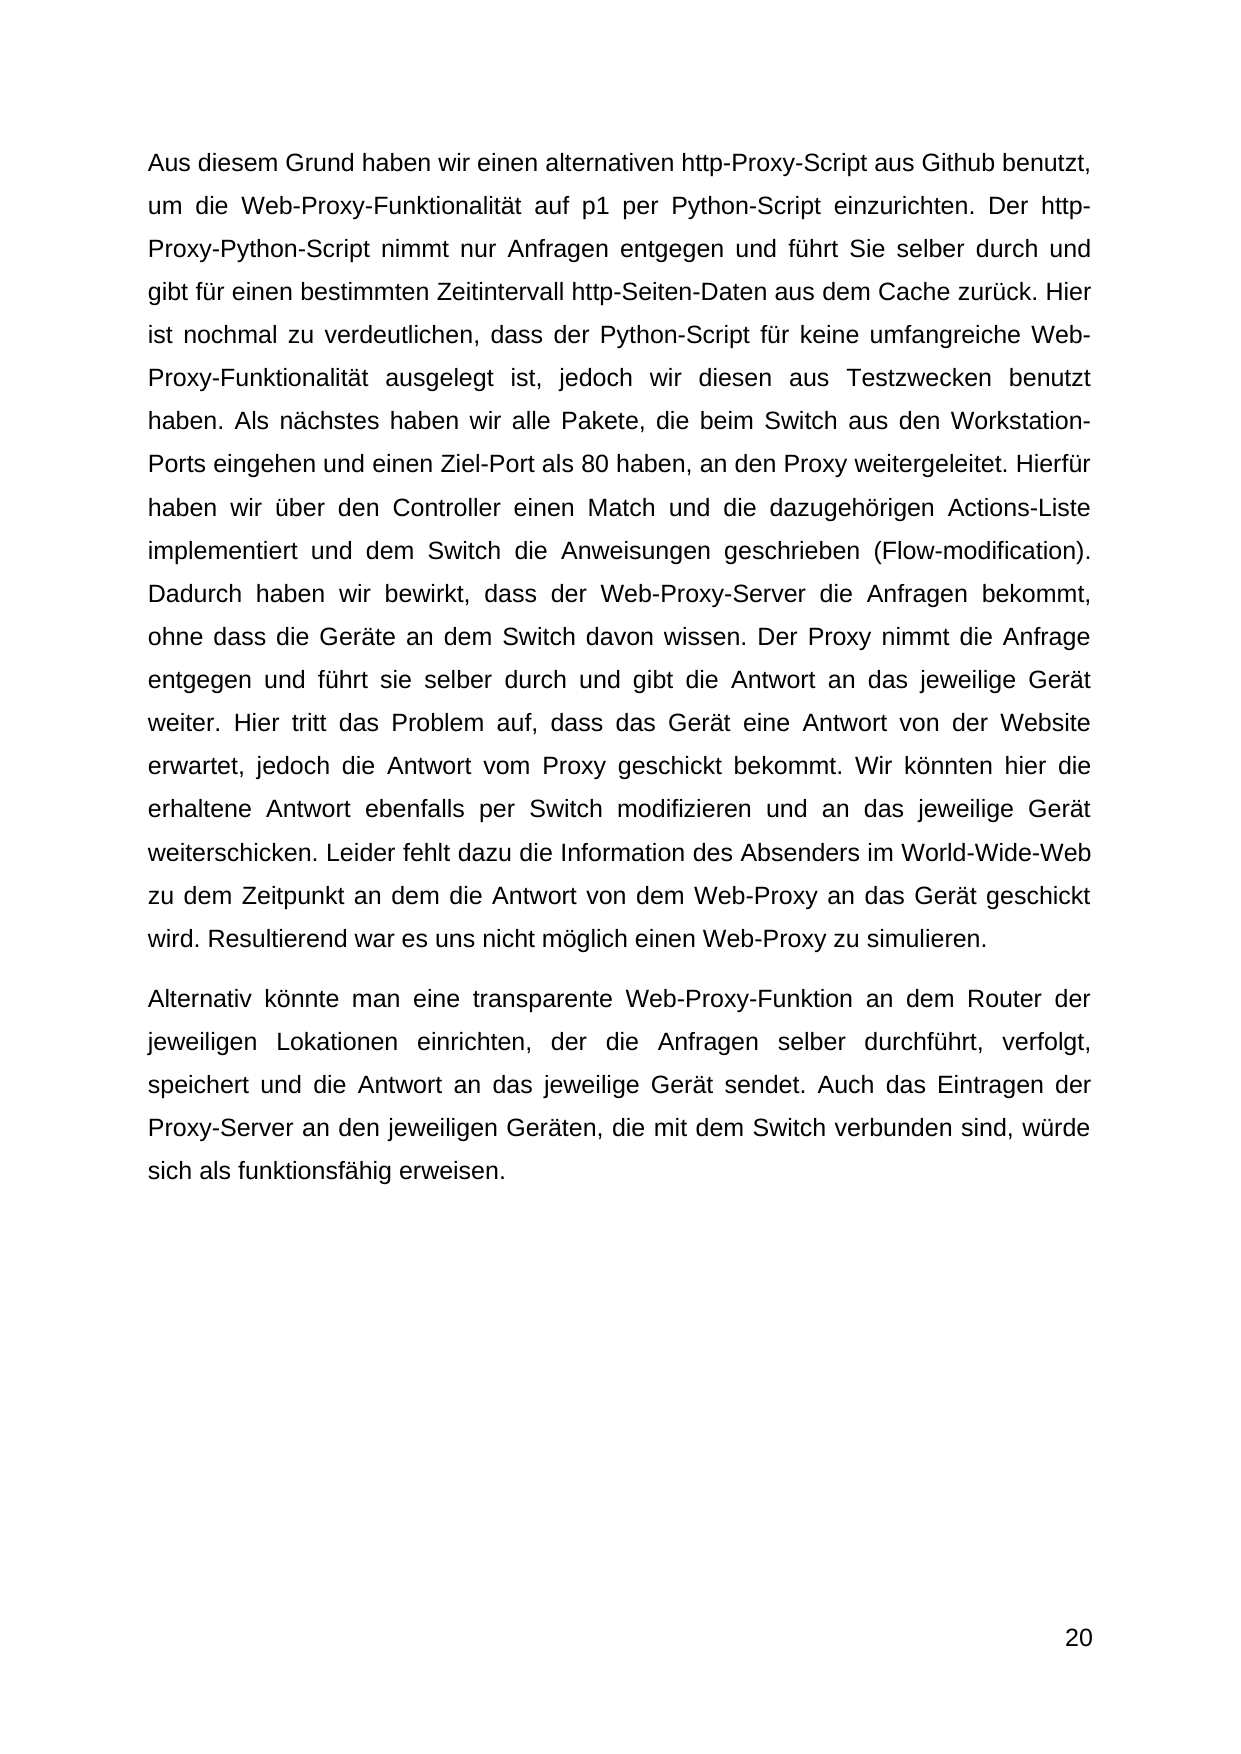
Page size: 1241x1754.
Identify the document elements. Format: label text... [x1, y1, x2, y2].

text Alternativ könnte man eine transparente Web-Proxy-Funktion an dem Router der jeweiligen Lokationen einrichten, der die Anfragen selber durchführt, verfolgt, speichert und die Antwort an das jeweilige Gerät sendet. Auch das Eintragen der Proxy-Server an den jeweiligen Geräten, die mit dem Switch verbunden sind, würde sich als funktionsfähig erweisen. [148, 984, 1093, 1185]
